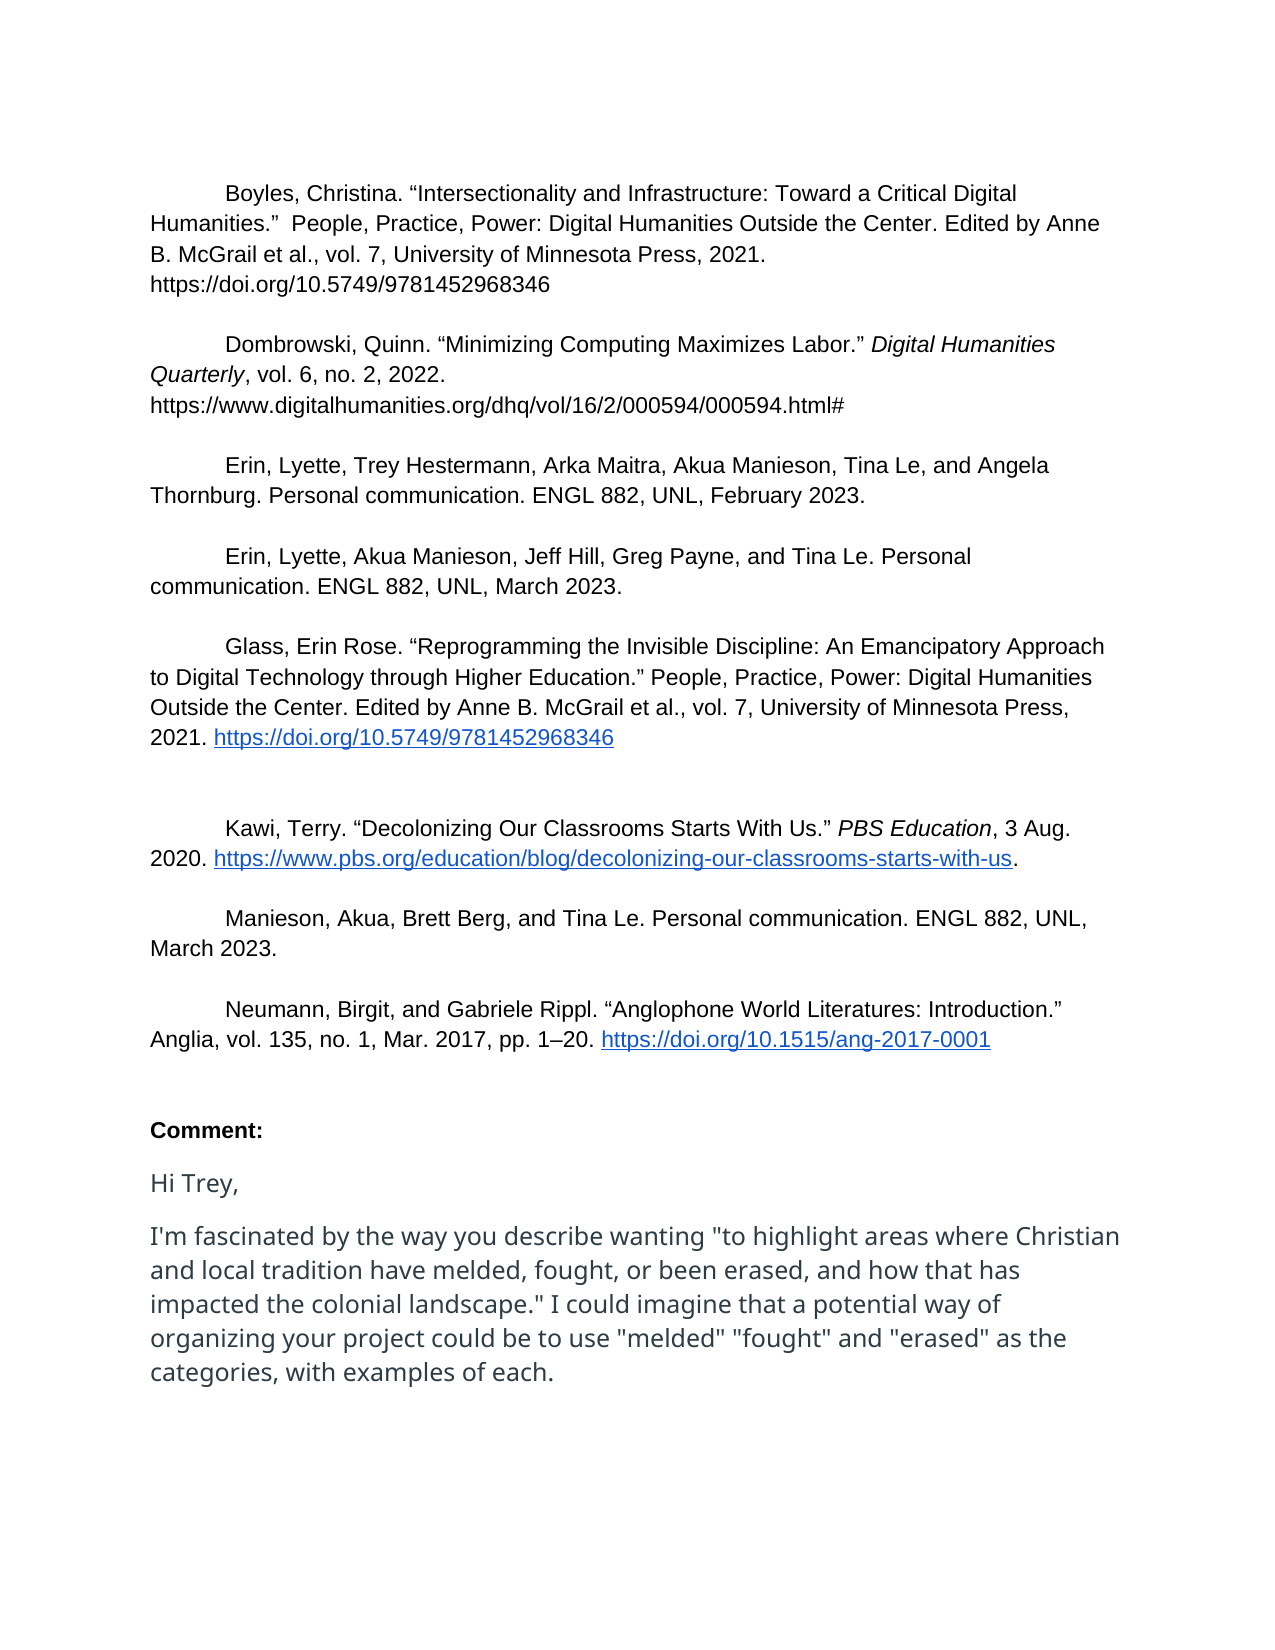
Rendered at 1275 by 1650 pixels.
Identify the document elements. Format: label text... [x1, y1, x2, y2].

text Glass, Erin Rose. “Reprogramming the Invisible Discipline: An Emancipatory Approach to Digital Technology through Higher Education.” People, Practice, Power: Digital Humanities Outside the Center. Edited by Anne B. McGrail et al., vol. 7, University of Minnesota Press, 2021. https://doi.org/10.5749/9781452968346 [150, 633, 1125, 750]
text Erin, Lyette, Trey Hestermann, Arka Maitra, Akua Manieson, Tina Le, and Angela Thornburg. Personal communication. ENGL 882, UNL, February 2023. [150, 452, 1125, 509]
text Hi Trey, [150, 1166, 1125, 1200]
text Neumann, Birgit, and Gabriele Rippl. “Anglophone World Literatures: Introduction.” Anglia, vol. 135, no. 1, Mar. 2017, pp. 1–20. https://doi.org/10.1515/ang-2017-0001 [150, 996, 1125, 1052]
text Kawi, Terry. “Decolonizing Our Classrooms Starts With Us.” PBS Education, 3 Aug. 2020. https://www.pbs.org/education/blog/decolonizing-our-classrooms-starts-with-us. [150, 814, 1125, 871]
text Boyles, Christina. “Intersectionality and Infrastructure: Toward a Critical Digital Humanities.” People, Practice, Power: Digital Humanities Outside the Center. Edited by Anne B. McGrail et al., vol. 7, University of Minnesota Press, 2021. https://doi.org/10.5749/9781452968346 [150, 180, 1125, 297]
text Dombrowski, Quinn. “Minimizing Computing Maximizes Labor.” Digital Humanities Quarterly, vol. 6, no. 2, 2022. https://www.digitalhumanities.org/dhq/vol/16/2/000594/000594.html# [150, 331, 1125, 448]
text Comment: [150, 1117, 1125, 1143]
text Erin, Lyette, Akua Manieson, Jeff Hill, Greg Payne, and Tina Le. Personal communication. ENGL 882, UNL, March 2023. [150, 543, 1125, 599]
text I'm fascinated by the way you describe wanting "to highlight areas where Christian and local tradition have melded, fought, or been erased, and how that has impacted the colonial landscape." I could imagine that a potential way of organizing your project could be to use "melded" "fought" and "erased" as the categories, with examples of each. [150, 1218, 1125, 1389]
text Manieson, Akua, Brett Berg, and Tina Le. Personal communication. ENGL 882, UNL, March 2023. [150, 905, 1125, 962]
